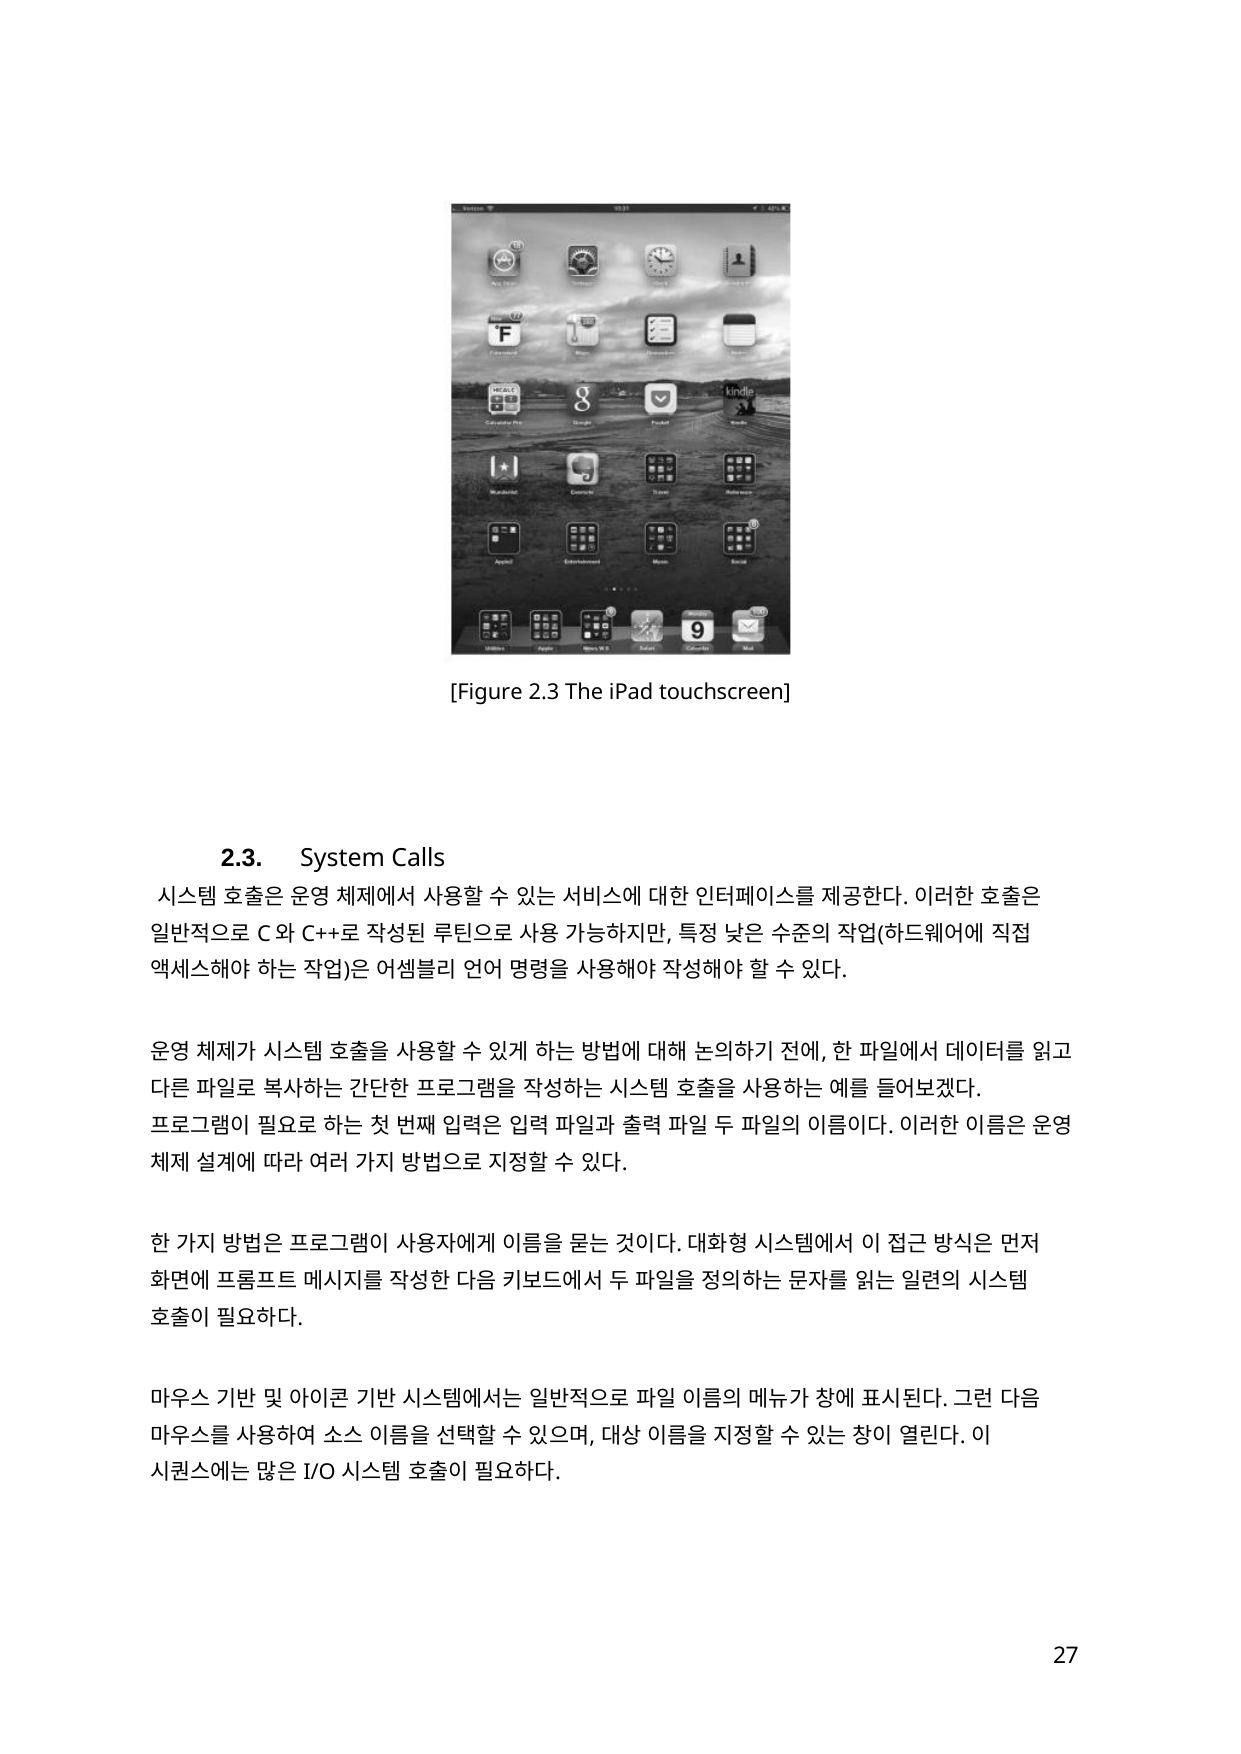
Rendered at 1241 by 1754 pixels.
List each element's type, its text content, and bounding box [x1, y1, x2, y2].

text 프로그램이 필요로 하는 첫 번째 입력은 입력 파일과 출력 파일 두 파일의 이름이다. 이러한 이름은 운영 체제 설계에 따라 여러 가지 방법으로 지정할 수 있다. [150, 1108, 1080, 1176]
subtitle System Calls [221, 839, 1103, 873]
text [Figure 2.3 The iPad touchscreen] [280, 676, 961, 706]
text 한 가지 방법은 프로그램이 사용자에게 이름을 묻는 것이다. 대화형 시스템에서 이 접근 방식은 먼저 화면에 프롬프트 메시지를 작성한 다음 키보드에서 두 파일을 정의하는 문자를 읽는 일련의 시스템 호출이 필요하다. [150, 1226, 1079, 1331]
text 운영 체제가 시스템 호출을 사용할 수 있게 하는 방법에 대해 논의하기 전에, 한 파일에서 데이터를 읽고 다른 파일로 복사하는 간단한 프로그램을 작성하는 시스템 호출을 사용하는 예를 들어보겠다. [150, 1034, 1103, 1103]
text 시스템 호출은 운영 체제에서 사용할 수 있는 서비스에 대한 인터페이스를 제공한다. 이러한 호출은 일반적으로 C와 C++로 작성된 루틴으로 사용 가능하지만, 특정 낮은 수준의 작업(하드웨어에 직접 액세스해야 하는 작업)은 어셈블리 언어 명령을 사용해야 작성해야 할 수 있다. [150, 879, 1103, 984]
picture [443, 200, 791, 662]
text 마우스 기반 및 아이콘 기반 시스템에서는 일반적으로 파일 이름의 메뉴가 창에 표시된다. 그런 다음 마우스를 사용하여 소스 이름을 선택할 수 있으며, 대상 이름을 지정할 수 있는 창이 열린다. 이 시퀀스에는 많은 I/O 시스템 호출이 필요하다. [150, 1381, 1080, 1486]
